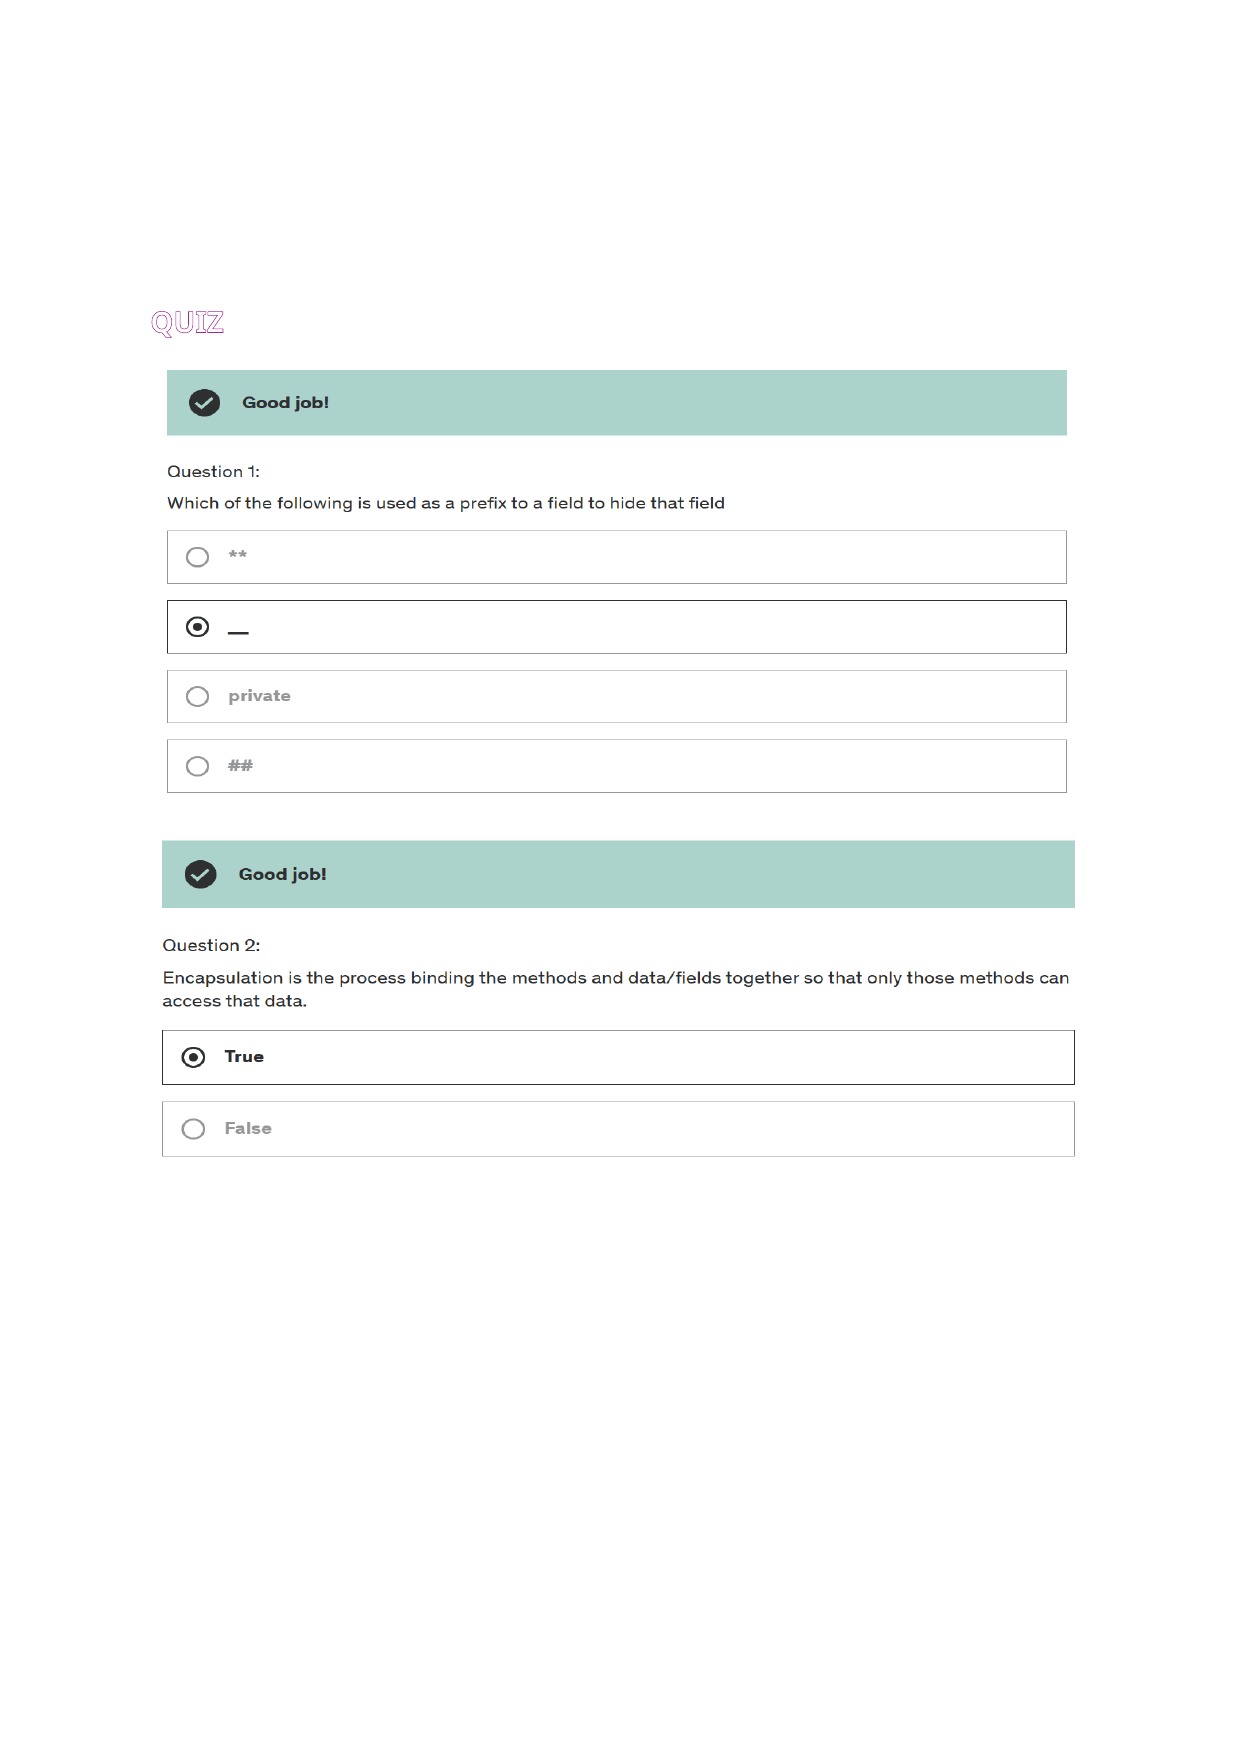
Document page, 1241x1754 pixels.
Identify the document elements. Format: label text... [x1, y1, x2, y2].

picture [150, 830, 1091, 1166]
text QUIZ [150, 301, 1090, 341]
picture [150, 360, 1091, 811]
